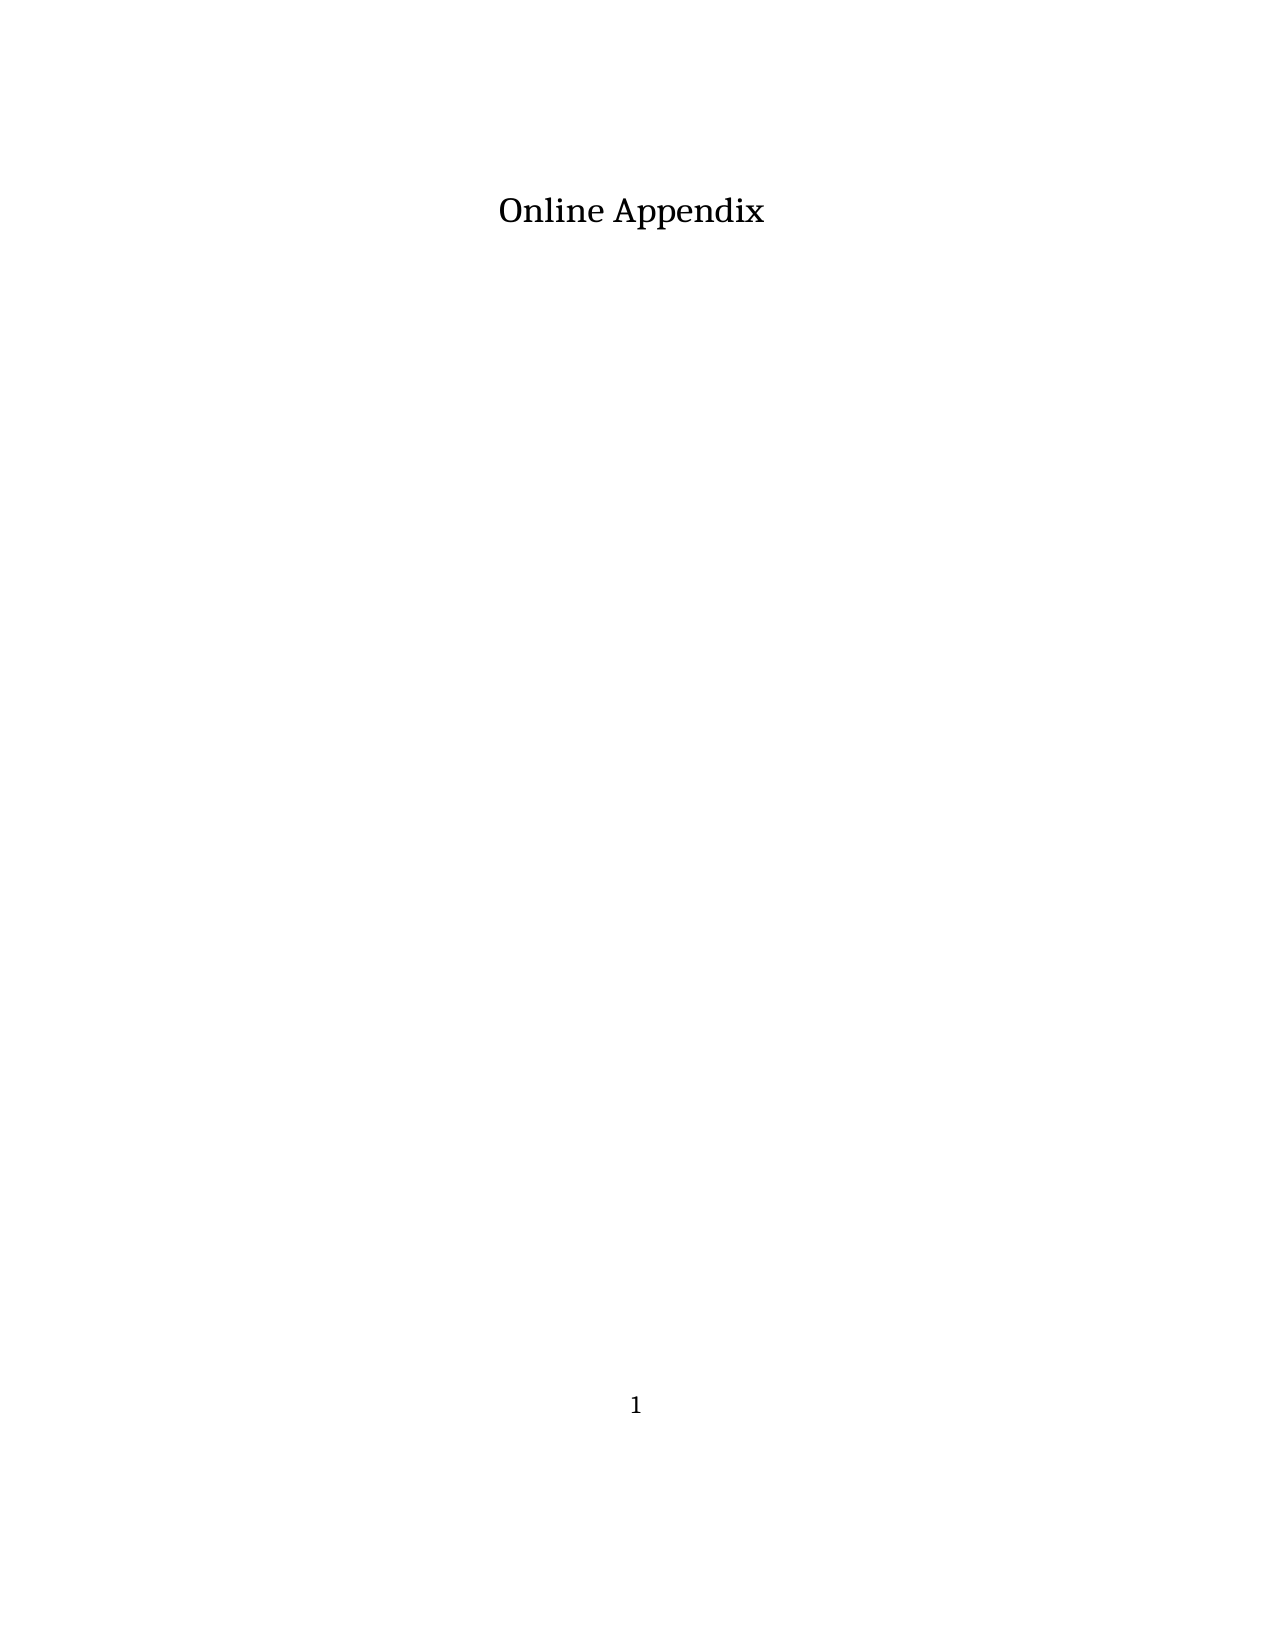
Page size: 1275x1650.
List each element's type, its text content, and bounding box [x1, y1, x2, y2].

text Online Appendix [499, 190, 1233, 231]
